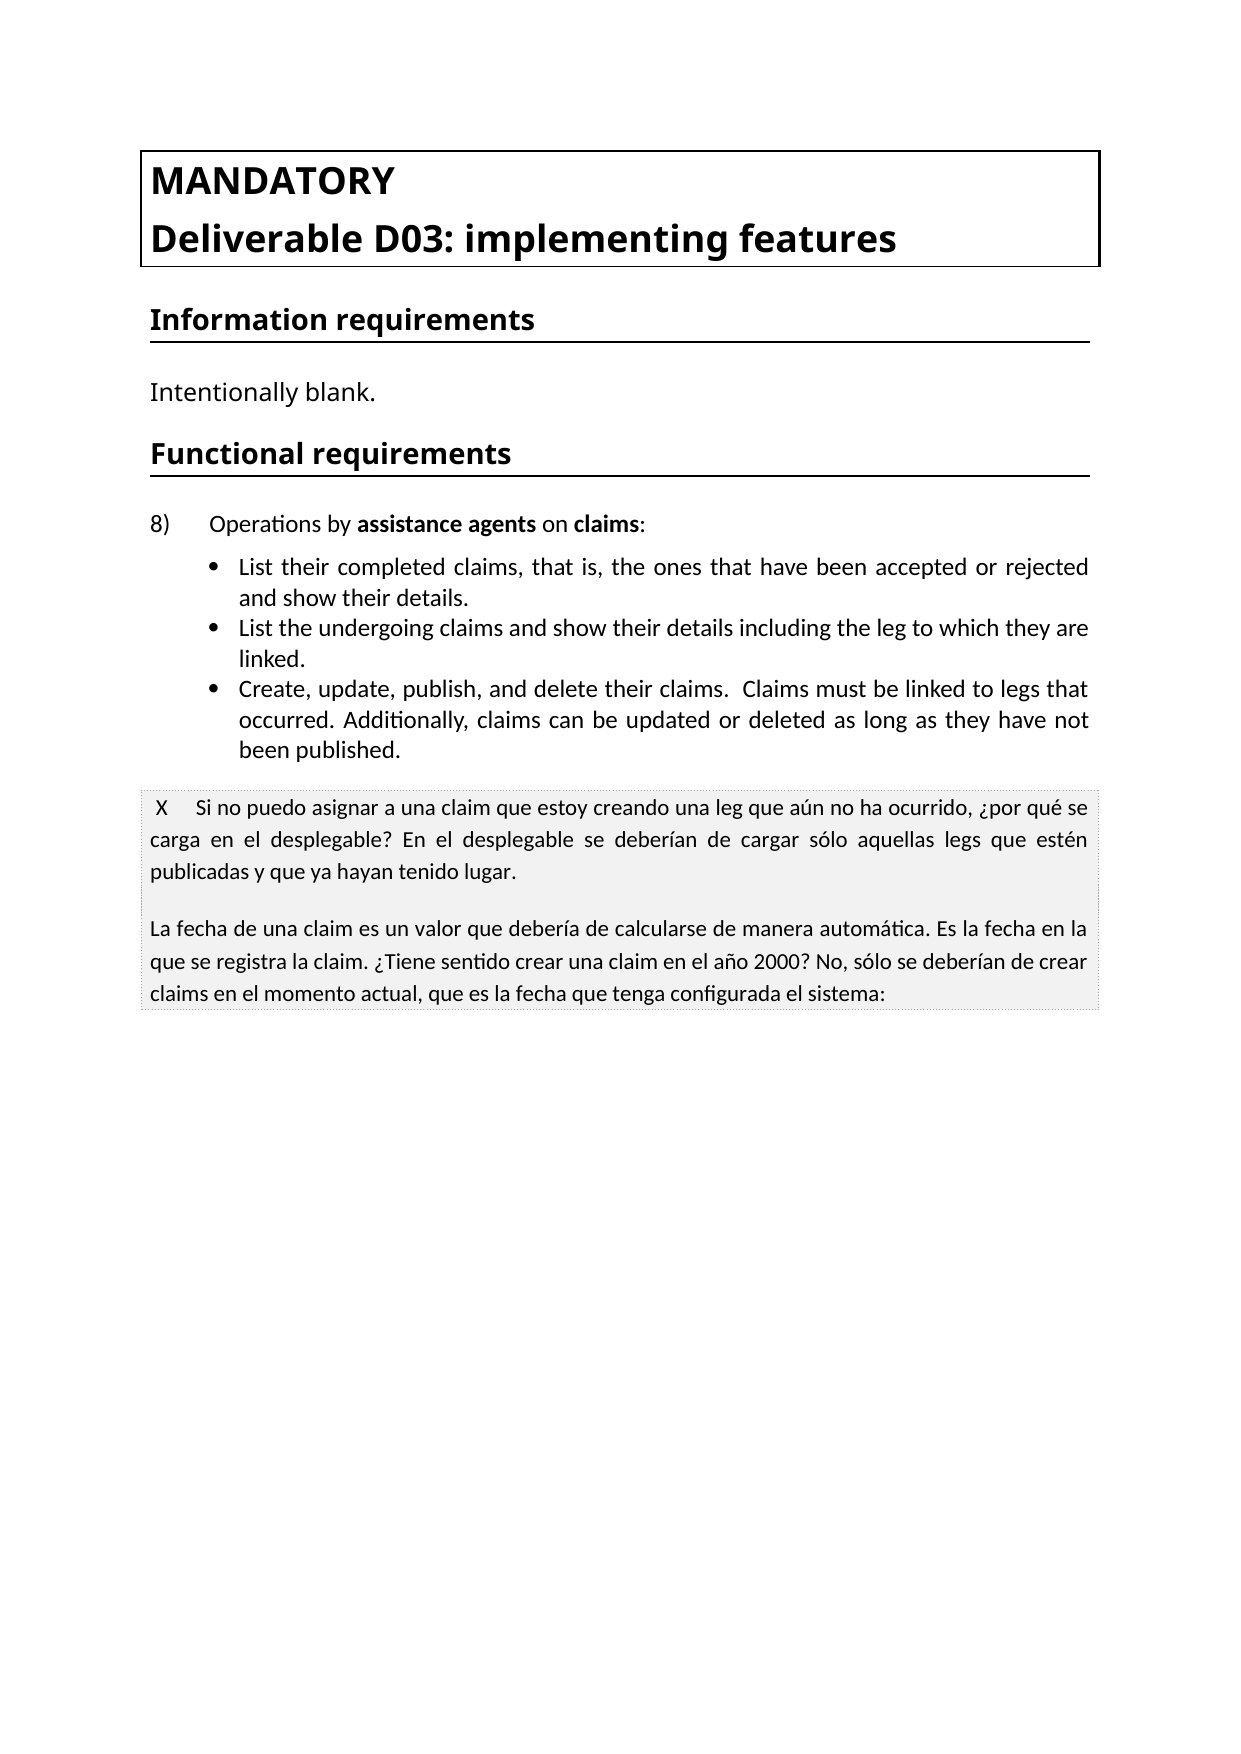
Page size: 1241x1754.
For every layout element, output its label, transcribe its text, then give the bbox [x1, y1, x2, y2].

text Si no puedo asignar a una claim que estoy creando una leg que aún no ha ocurrido, ¿por qué se carga en el desplegable? En el desplegable se deberían de cargar sólo aquellas legs que estén publicadas y que ya hayan tenido lugar. [141, 790, 1099, 885]
subtitle MANDATORY Deliverable D03: implementing features [142, 152, 1098, 266]
text List the undergoing claims and show their details including the leg to which they are linked. [209, 612, 1090, 673]
subtitle Information requirements [150, 299, 1090, 341]
text List their completed claims, that is, the ones that have been accepted or rejected and show their details. [209, 551, 1090, 612]
text Create, update, publish, and delete their claims. Claims must be linked to legs that occurred. Additionally, claims can be updated or deleted as long as they have not been published. [209, 673, 1090, 765]
subtitle Functional requirements [150, 433, 1090, 475]
text Intentionally blank. [150, 374, 1090, 408]
text La fecha de una claim es un valor que debería de calcularse de manera automática. Es la fecha en la que se registra la claim. ¿Tiene sentido crear una claim en el año 2000? No, sólo se deberían de crear claims en el momento actual, que es la fecha que tenga configurada el sistema: [141, 911, 1099, 1010]
text Operations by assistance agents on claims: [150, 508, 1090, 539]
